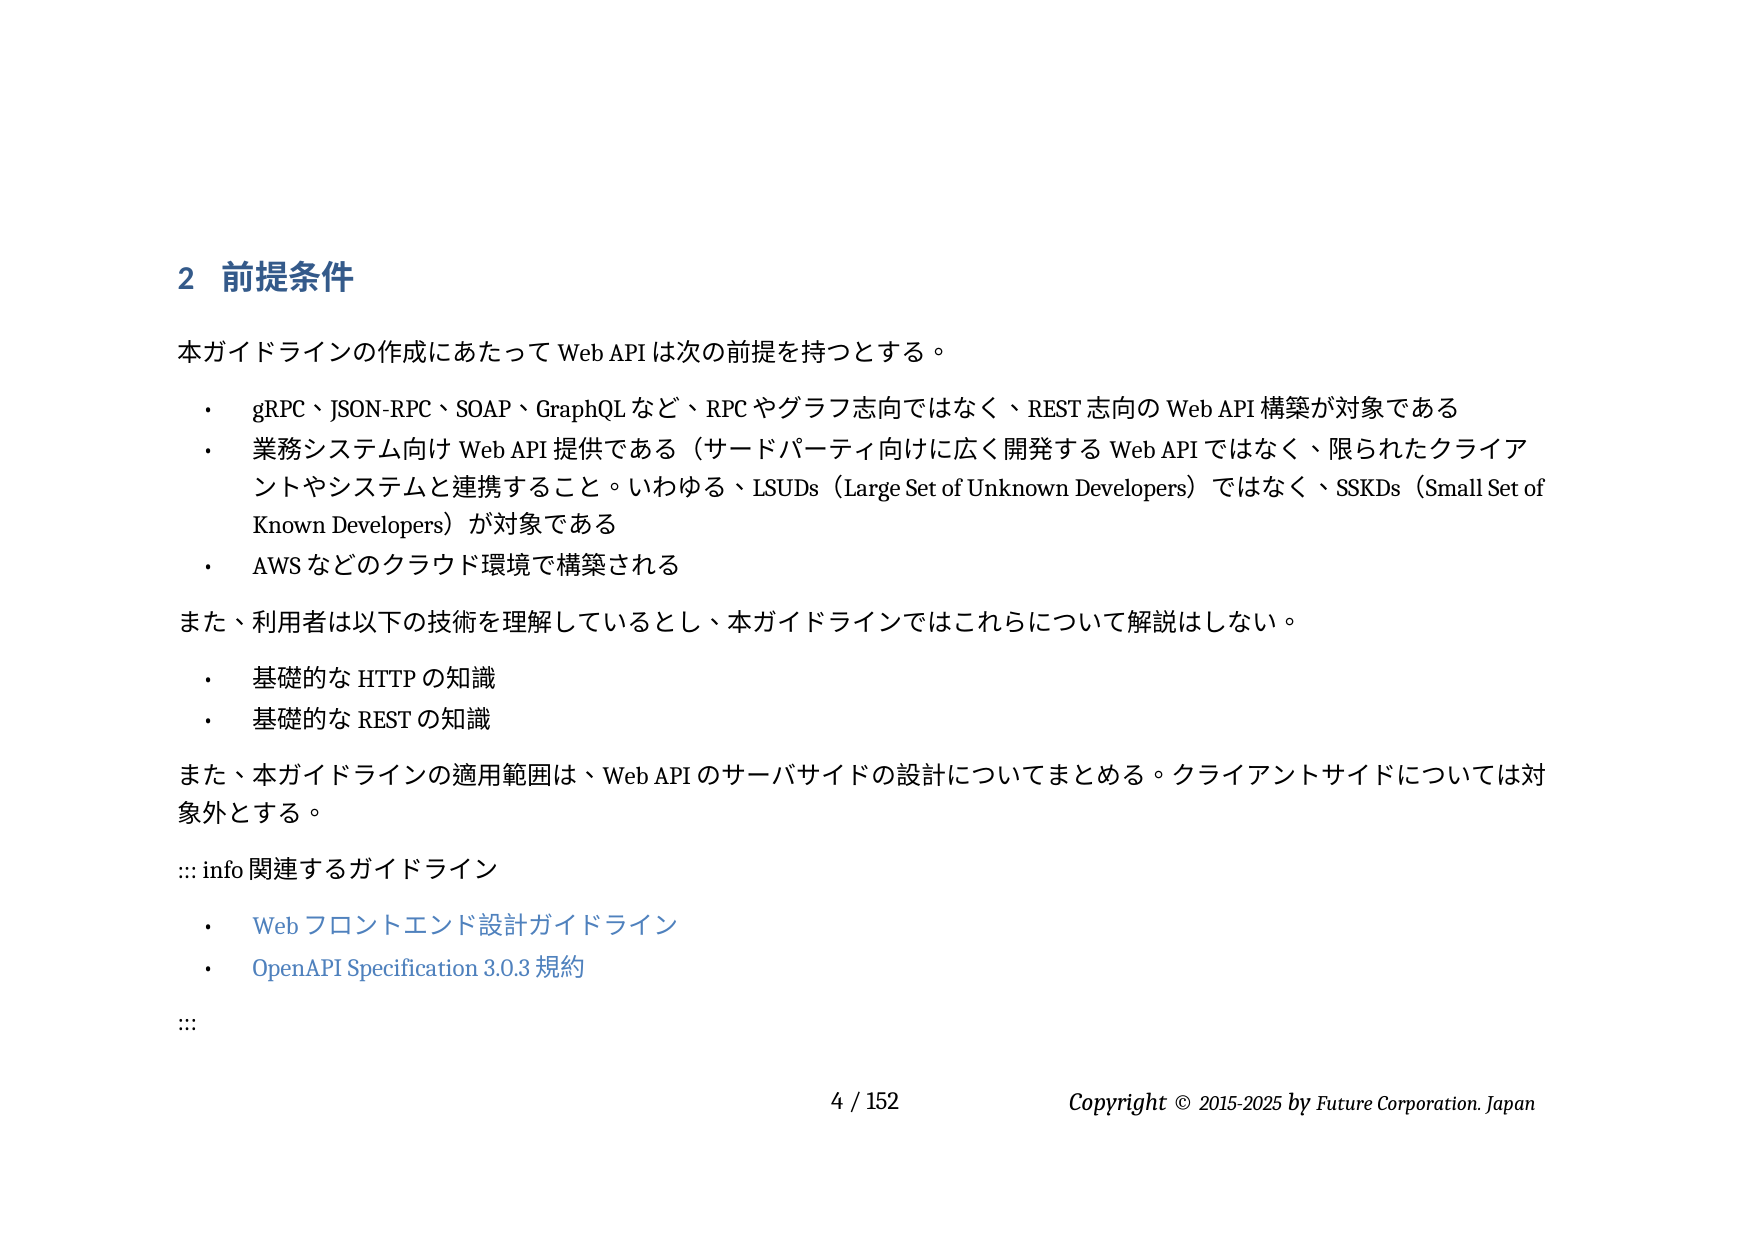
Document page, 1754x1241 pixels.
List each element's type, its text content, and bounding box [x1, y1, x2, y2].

list Webフロントエンド設計ガイドライン [202, 906, 1547, 944]
text また、利用者は以下の技術を理解しているとし、本ガイドラインではこれらについて解説はしない。 [177, 603, 1547, 640]
list gRPC、JSON-RPC、SOAP、GraphQLなど、RPCやグラフ志向ではなく、REST志向のWeb API構築が対象である [202, 389, 1547, 426]
list 基礎的なHTTPの知識 [202, 659, 1547, 696]
list OpenAPI Specification 3.0.3規約 [202, 948, 1547, 985]
text ::: info 関連するガイドライン [177, 850, 1547, 888]
list AWSなどのクラウド環境で構築される [202, 546, 1547, 584]
list 基礎的なRESTの知識 [202, 700, 1547, 738]
list 業務システム向け Web API 提供である（サードパーティ向けに広く開発する Web API ではなく、限られたクライアントやシステムと連携すること。いわゆる、LSUDs（Large Set of Unknown Developers）ではなく、SSKDs（Small Set of Known Developers）が対象である [202, 430, 1547, 543]
subtitle 前提条件 [177, 239, 1547, 314]
text 本ガイドラインの作成にあたってWeb APIは次の前提を持つとする。 [177, 333, 1547, 370]
text ::: [177, 1004, 1547, 1041]
text また、本ガイドラインの適用範囲は、Web APIのサーバサイドの設計についてまとめる。クライアントサイドについては対象外とする。 [177, 756, 1547, 831]
